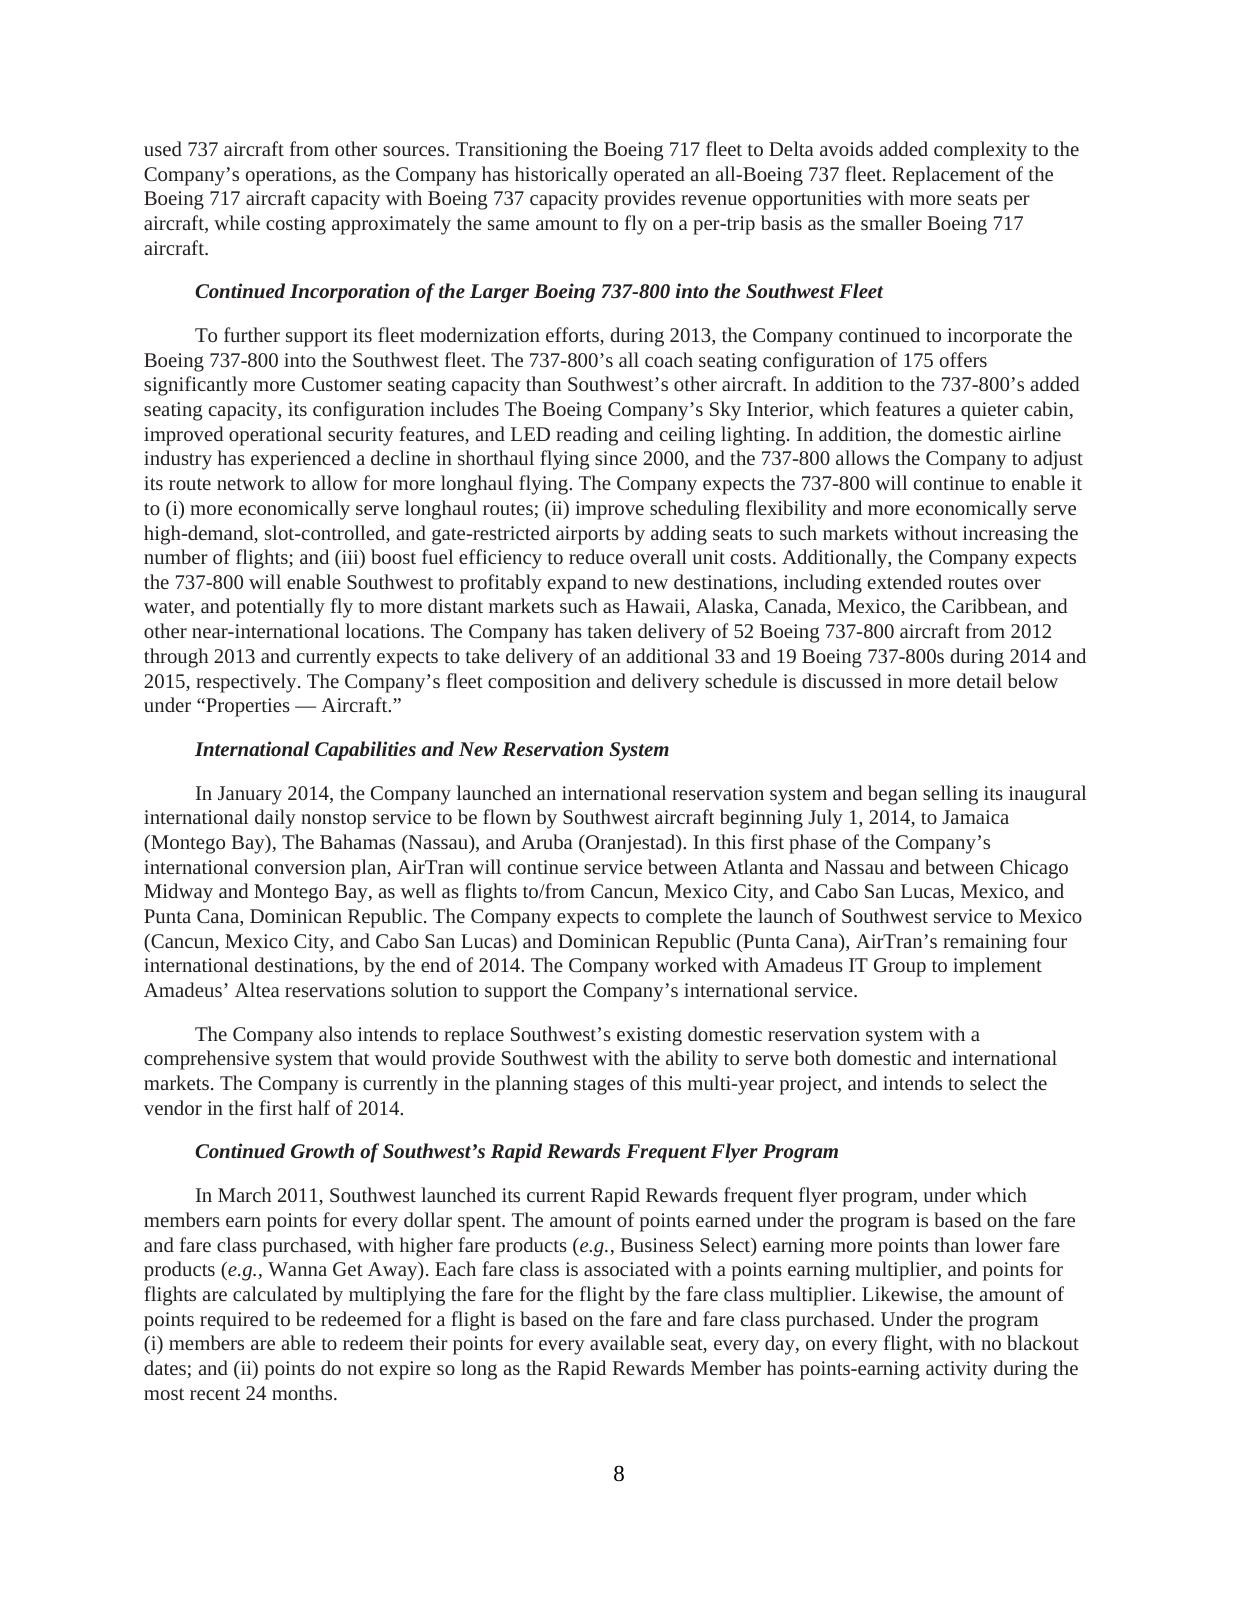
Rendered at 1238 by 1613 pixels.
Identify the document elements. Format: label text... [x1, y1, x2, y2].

subtitle Continued Incorporation of the Larger Boeing 737-800 into the Southwest Fleet [195, 279, 1100, 303]
text (i) members are able to redeem their points for every available seat, every day, on every flight, with no blackout dates; and (ii) points do not expire so long as the Rapid Rewards Member has points-earning activity during the most recent 24 months. [144, 1331, 1079, 1405]
text In January 2014, the Company launched an international reservation system and began selling its inaugural international daily nonstop service to be flown by Southwest aircraft beginning July 1, 2014, to Jamaica (Montego Bay), The Bahamas (Nassau), and Aruba (Oranjestad). In this first phase of the Company’s international conversion plan, AirTran will continue service between Atlanta and Nassau and between Chicago Midway and Montego Bay, as well as flights to/from Cancun, Mexico City, and Cabo San Lucas, Mexico, and Punta Cana, Dominican Republic. The Company expects to complete the launch of Southwest service to Mexico (Cancun, Mexico City, and Cabo San Lucas) and Dominican Republic (Punta Cana), AirTran’s remaining four international destinations, by the end of 2014. The Company worked with Amadeus IT Group to implement Amadeus’ Altea reservations solution to support the Company’s international service. [144, 781, 1089, 1002]
text To further support its fleet modernization efforts, during 2013, the Company continued to incorporate the Boeing 737-800 into the Southwest fleet. The 737-800’s all coach seating configuration of 175 offers significantly more Customer seating capacity than Southwest’s other aircraft. In addition to the 737-800’s added seating capacity, its configuration includes The Boeing Company’s Sky Interior, which features a quieter cabin, improved operational security features, and LED reading and ceiling lighting. In addition, the domestic airline industry has experienced a decline in shorthaul flying since 2000, and the 737-800 allows the Company to adjust its route network to allow for more longhaul flying. The Company expects the 737-800 will continue to enable it to (i) more economically serve longhaul routes; (ii) improve scheduling flexibility and more economically serve high-demand, slot-controlled, and gate-restricted airports by adding seats to such markets without increasing the number of flights; and (iii) boost fuel efficiency to reduce overall unit costs. Additionally, the Company expects the 737-800 will enable Southwest to profitably expand to new destinations, including extended routes over water, and potentially fly to more distant markets such as Hawaii, Alaska, Canada, Mexico, the Caribbean, and other near-international locations. The Company has taken delivery of 52 Boeing 737-800 aircraft from 2012 through 2013 and currently expects to take delivery of an additional 33 and 19 Boeing 737-800s during 2014 and 2015, respectively. The Company’s fleet composition and delivery schedule is discussed in more detail below under “Properties — Aircraft.” [144, 323, 1088, 717]
subtitle Continued Growth of Southwest’s Rapid Rewards Frequent Flyer Program [195, 1139, 1100, 1163]
text In March 2011, Southwest launched its current Rapid Rewards frequent flyer program, under which members earn points for every dollar spent. The amount of points earned under the program is based on the fare and fare class purchased, with higher fare products (e.g., Business Select) earning more points than lower fare products (e.g., Wanna Get Away). Each fare class is associated with a points earning multiplier, and points for flights are calculated by multiplying the fare for the flight by the fare class multiplier. Likewise, the amount of points required to be redeemed for a flight is based on the fare and fare class purchased. Under the program [144, 1183, 1078, 1331]
subtitle International Capabilities and New Reservation System [195, 737, 1100, 761]
text used 737 aircraft from other sources. Transitioning the Boeing 717 fleet to Delta avoids added complexity to the Company’s operations, as the Company has historically operated an all-Boeing 737 fleet. Replacement of the Boeing 717 aircraft capacity with Boeing 737 capacity provides revenue opportunities with more seats per aircraft, while costing approximately the same amount to fly on a per-trip basis as the smaller Boeing 717 aircraft. [144, 137, 1082, 259]
text The Company also intends to replace Southwest’s existing domestic reservation system with a comprehensive system that would provide Southwest with the ability to serve both domestic and international markets. The Company is currently in the planning stages of this multi-year project, and intends to select the vendor in the first half of 2014. [144, 1022, 1060, 1120]
